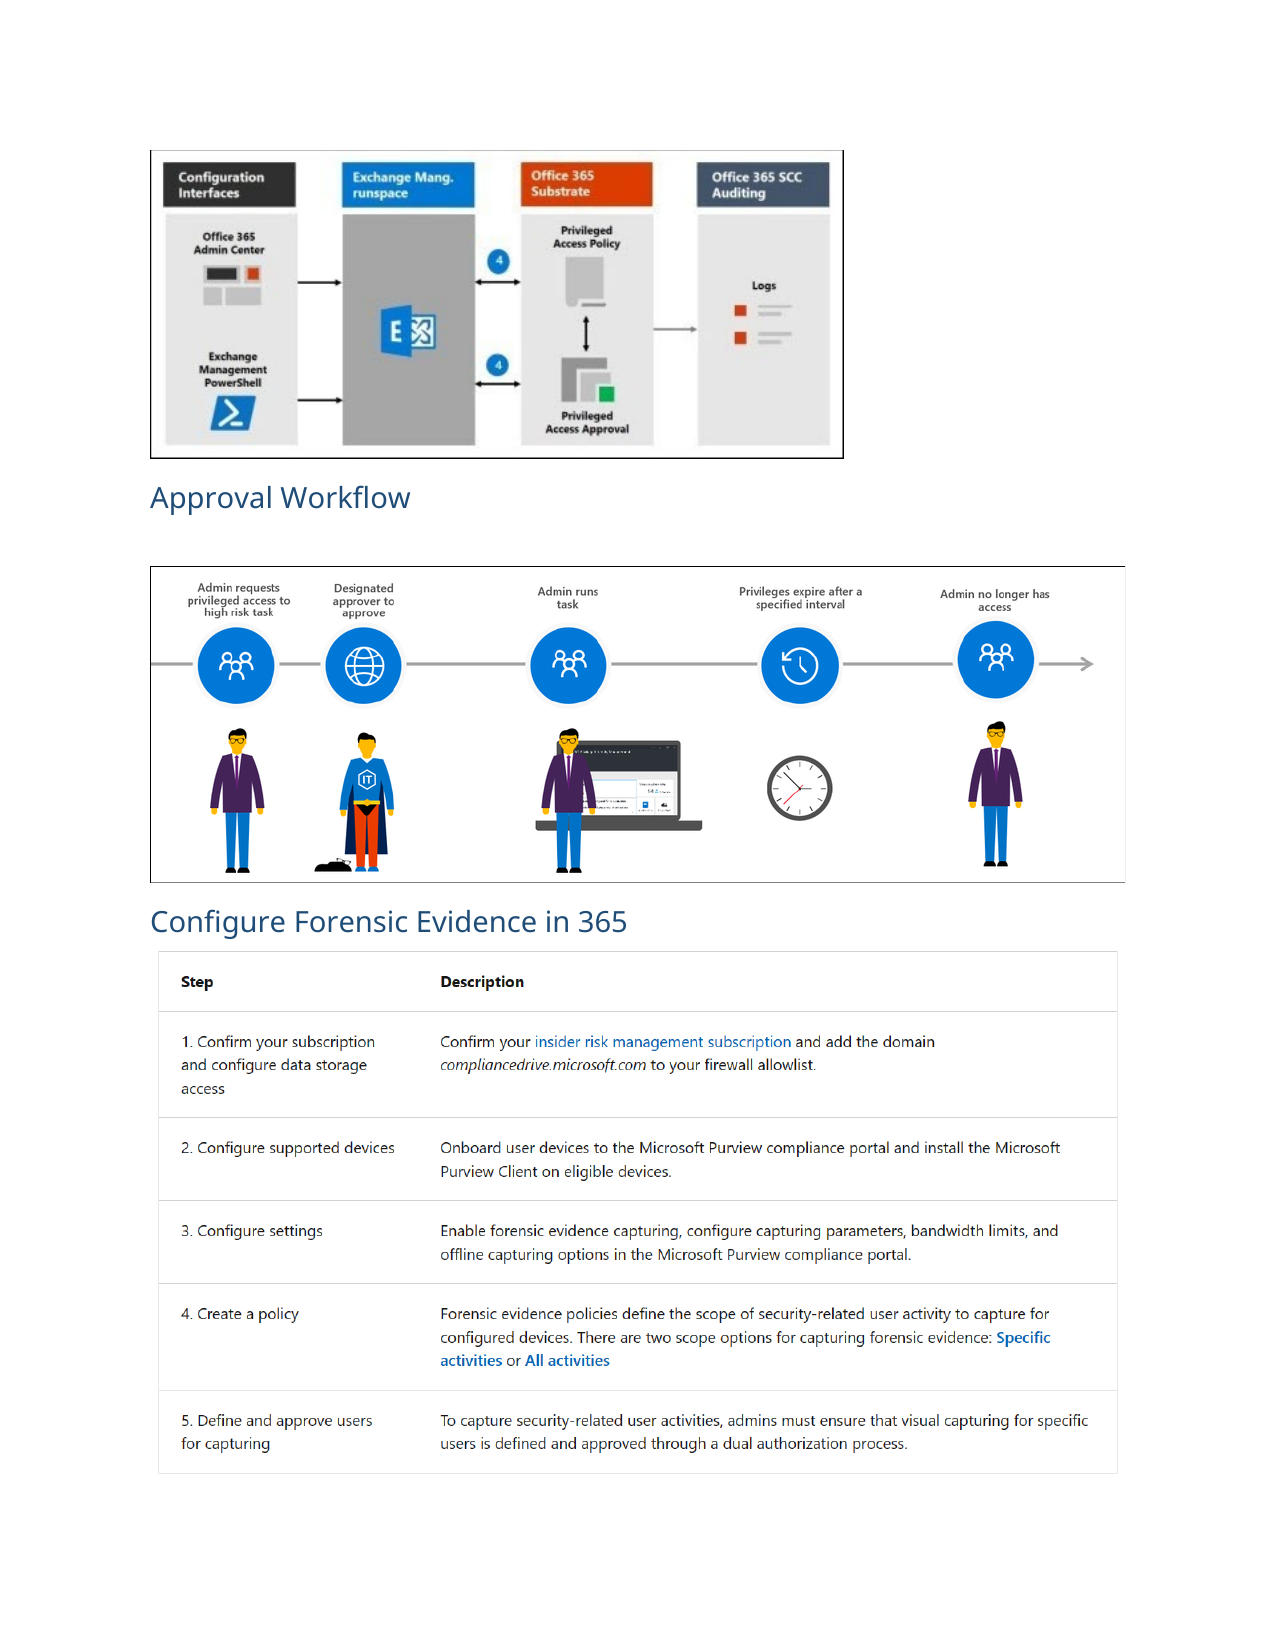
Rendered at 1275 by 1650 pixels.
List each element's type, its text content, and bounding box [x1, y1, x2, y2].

picture [150, 566, 1125, 883]
subtitle Configure Forensic Evidence in 365 [150, 902, 1125, 941]
picture [150, 150, 844, 459]
picture [150, 944, 1125, 1479]
subtitle Approval Workflow [150, 477, 1125, 517]
